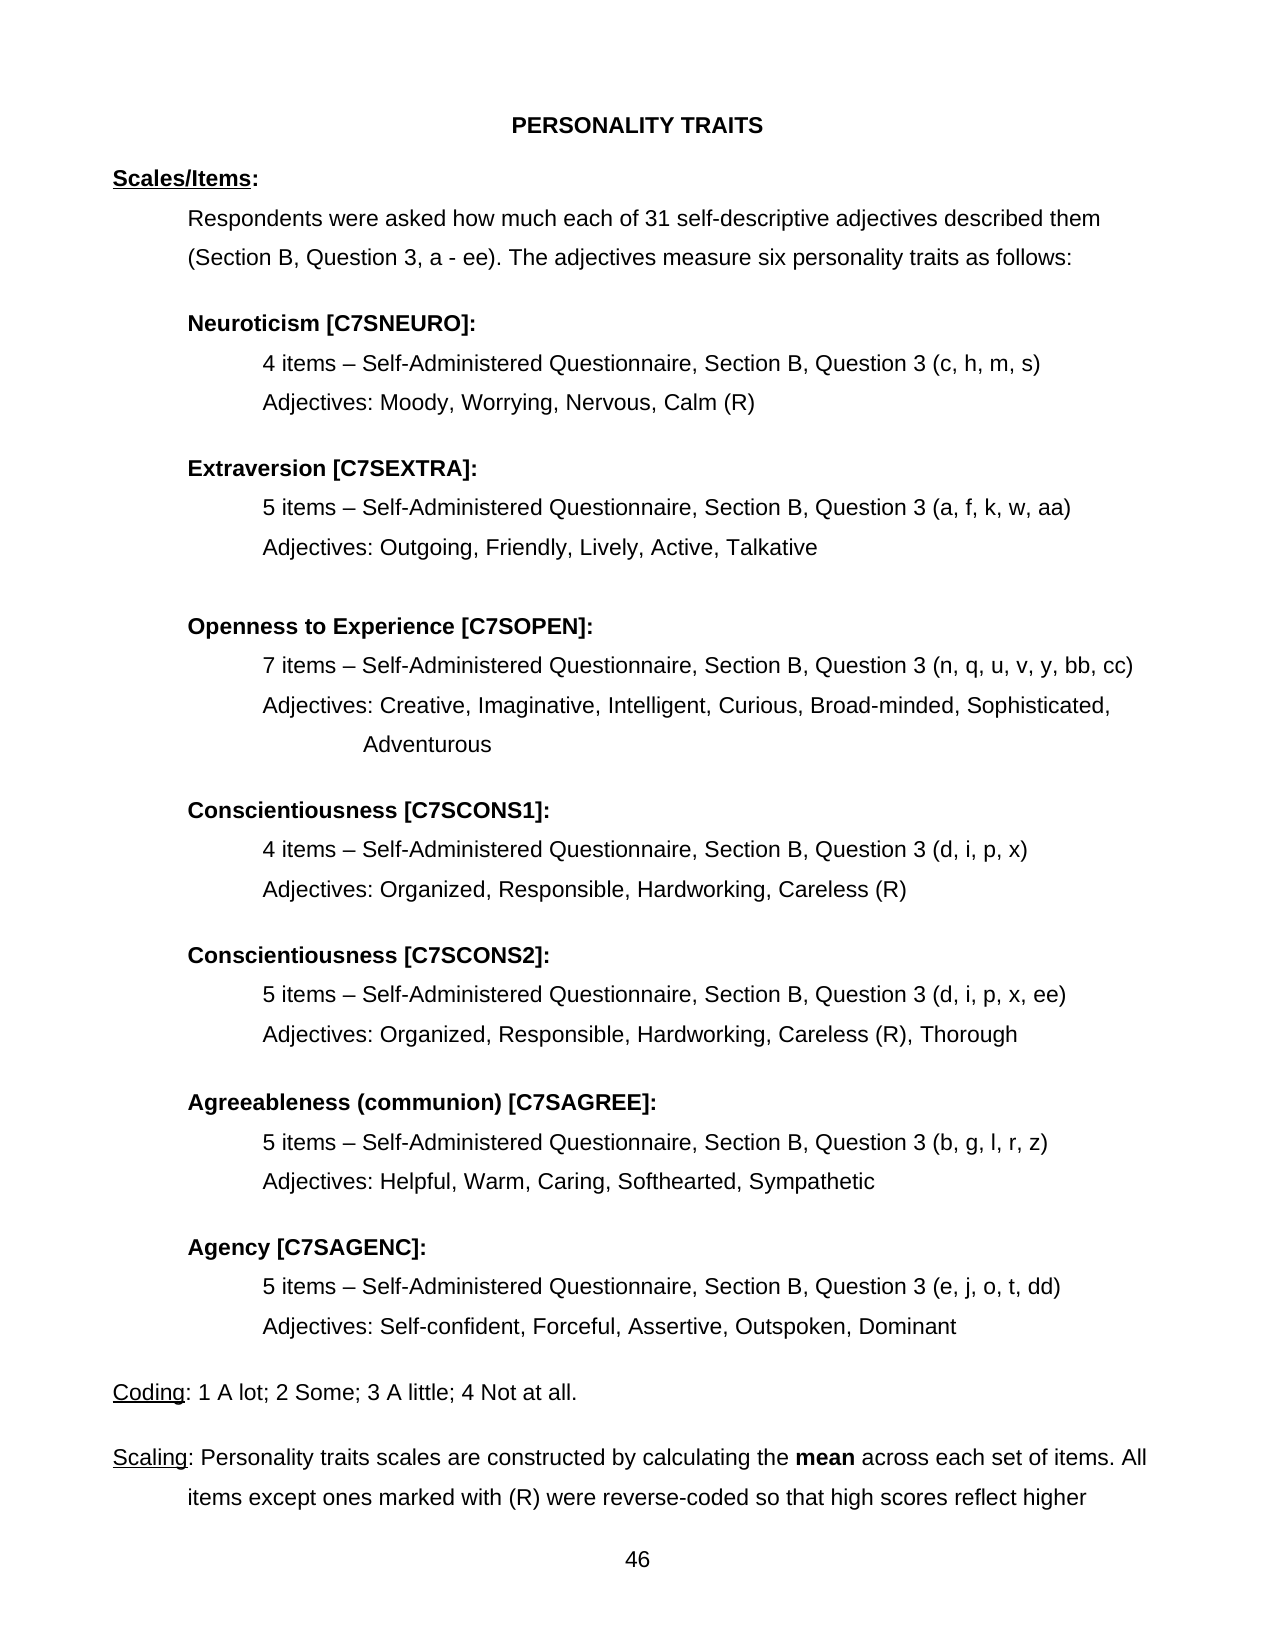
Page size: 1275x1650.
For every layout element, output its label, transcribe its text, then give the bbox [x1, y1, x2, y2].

text Agency [C7SAGENC]: [112, 1234, 1162, 1260]
text Adventurous [262, 731, 1162, 757]
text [112, 1444, 1162, 1510]
text Agreeableness (communion) [C7SAGREE]: [187, 1089, 1162, 1115]
text Coding: 1 A lot; 2 Some; 3 A little; 4 Not at all. [112, 1378, 1162, 1405]
text Adjectives: Helpful, Warm, Caring, Softhearted, Sympathetic [112, 1168, 1162, 1194]
text Scales/Items: [112, 165, 1162, 192]
text Openness to Experience [C7SOPEN]: [187, 613, 1162, 639]
text Adjectives: Self-confident, Forceful, Assertive, Outspoken, Dominant [112, 1313, 1162, 1339]
text Conscientiousness [C7SCONS2]: [187, 942, 1162, 968]
text 4 items – Self-Administered Questionnaire, Section B, Question 3 (d, i, p, x) [262, 836, 1162, 863]
text Conscientiousness [C7SCONS1]: [187, 797, 1162, 823]
text Adjectives: Moody, Worrying, Nervous, Calm (R) [112, 389, 1162, 415]
text 5 items – Self-Administered Questionnaire, Section B, Question 3 (d, i, p, x, ee) [262, 981, 1162, 1008]
title PERSONALITY TRAITS [112, 112, 1162, 139]
text Respondents were asked how much each of 31 self-descriptive adjectives described them (Section B, Question 3, a - ee). The adjectives measure six personality traits as follows: [187, 205, 1162, 271]
text 4 items – Self-Administered Questionnaire, Section B, Question 3 (c, h, m, s) [187, 349, 1162, 376]
text 5 items – Self-Administered Questionnaire, Section B, Question 3 (a, f, k, w, aa) [262, 494, 1162, 521]
text Extraversion [C7SEXTRA]: [187, 455, 1162, 481]
text 7 items – Self-Administered Questionnaire, Section B, Question 3 (n, q, u, v, y, bb, cc) [262, 652, 1162, 678]
text Adjectives: Organized, Responsible, Hardworking, Careless (R), Thorough [112, 1021, 1162, 1047]
text 5 items – Self-Administered Questionnaire, Section B, Question 3 (b, g, l, r, z) [262, 1128, 1162, 1155]
text Adjectives: Creative, Imaginative, Intelligent, Curious, Broad-minded, Sophisticated, [262, 692, 1162, 718]
text Neuroticism [C7SNEURO]: [112, 310, 1162, 336]
text 5 items – Self-Administered Questionnaire, Section B, Question 3 (e, j, o, t, dd) [187, 1273, 1162, 1299]
text Adjectives: Outgoing, Friendly, Lively, Active, Talkative [112, 534, 1162, 560]
text Adjectives: Organized, Responsible, Hardworking, Careless (R) [112, 876, 1162, 902]
